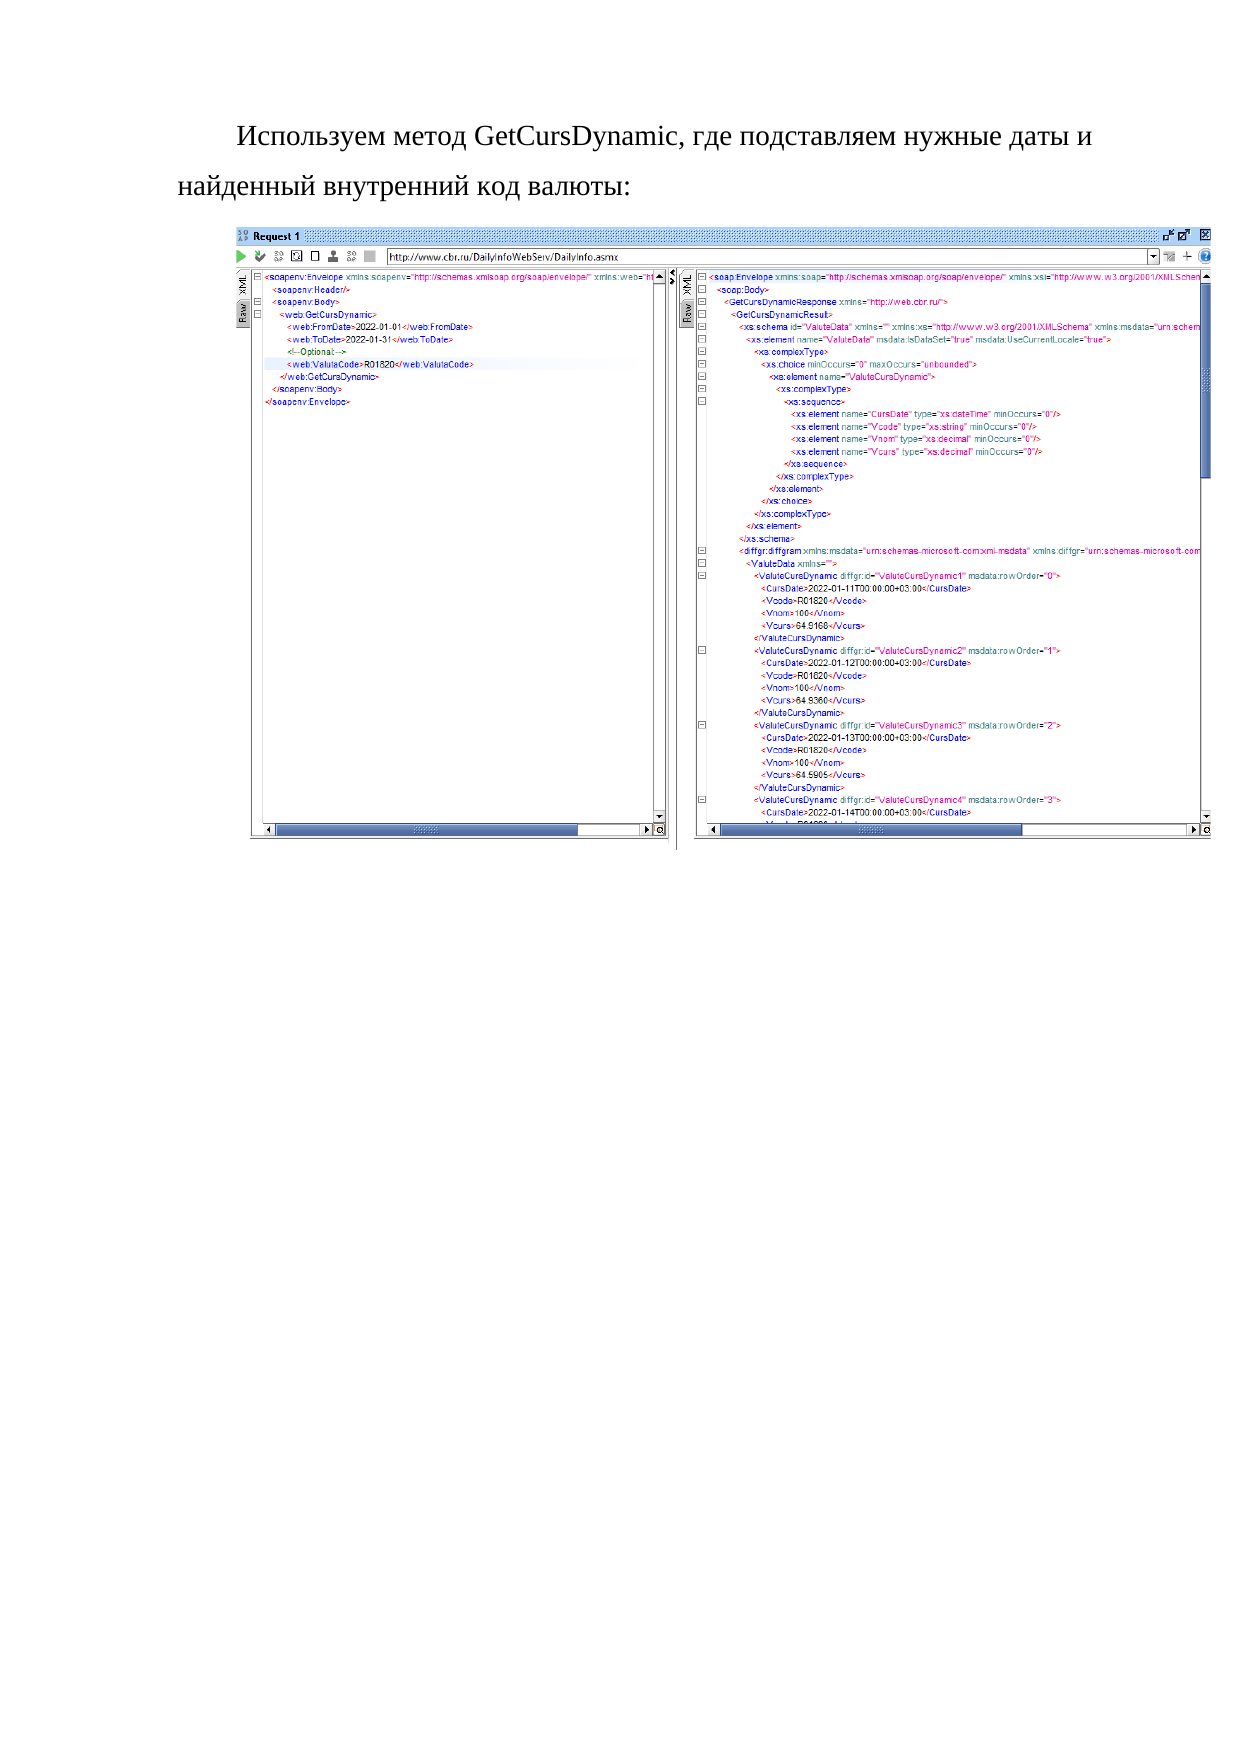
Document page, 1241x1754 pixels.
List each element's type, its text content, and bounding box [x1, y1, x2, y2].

text Используем метод GetCursDynamic, где подставляем нужные даты и найденный внутренний код валюты: [177, 118, 1152, 202]
picture [236, 227, 1211, 850]
